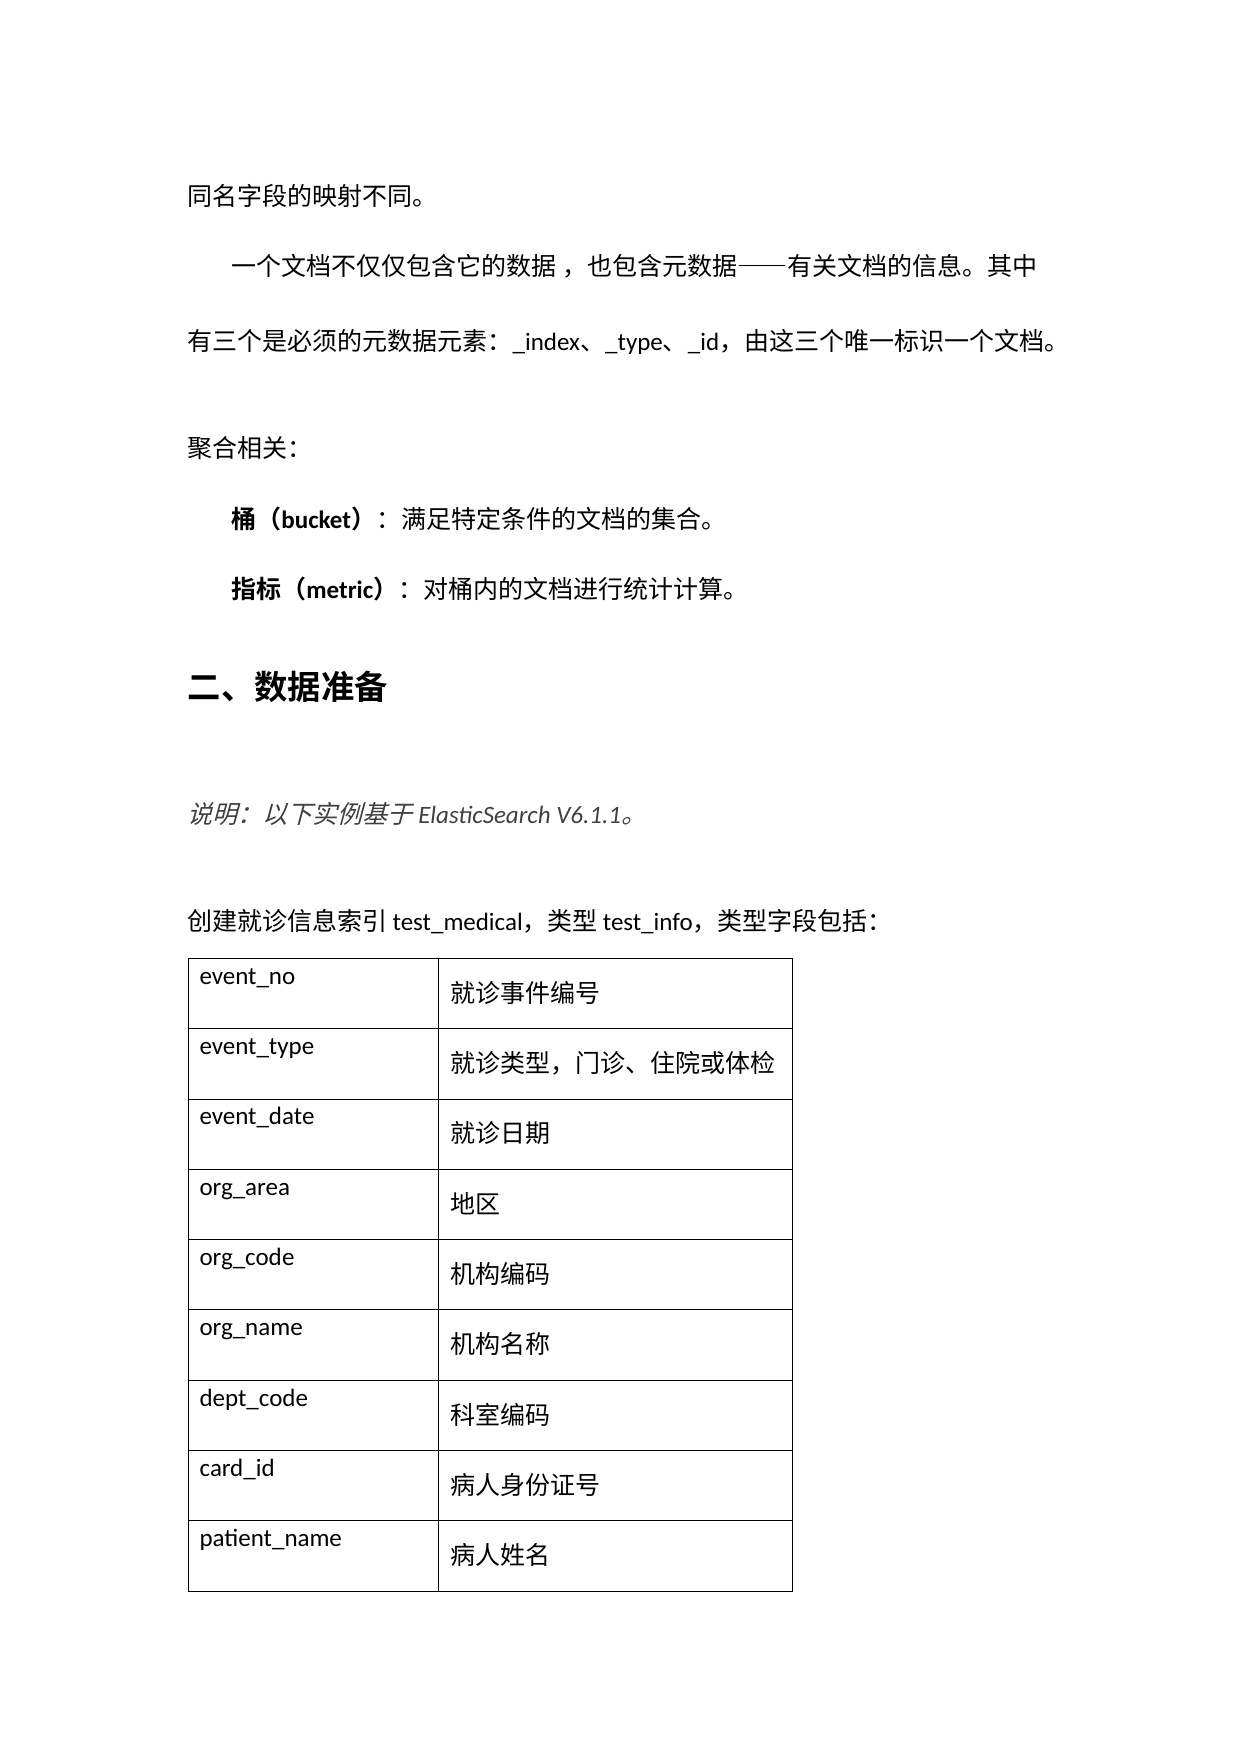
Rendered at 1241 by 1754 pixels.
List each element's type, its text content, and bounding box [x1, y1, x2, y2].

table_cell 就诊类型，门诊、住院或体检 [439, 1029, 792, 1098]
table_cell org_code [189, 1240, 438, 1309]
table_header 就诊事件编号 [439, 959, 792, 1028]
subtitle 二、数据准备 [187, 653, 1053, 718]
table_cell dept_code [189, 1381, 438, 1450]
table_cell 科室编码 [439, 1381, 792, 1450]
table_cell 机构名称 [439, 1310, 792, 1380]
text 桶（bucket）：满足特定条件的文档的集合。 [187, 485, 1053, 550]
text 指标（metric）：对桶内的文档进行统计计算。 [187, 555, 1053, 620]
table_cell 就诊日期 [439, 1100, 792, 1169]
table_cell event_type [189, 1029, 438, 1098]
table_cell card_id [189, 1451, 438, 1520]
table_cell org_name [189, 1310, 438, 1380]
table_cell event_date [189, 1100, 438, 1169]
table_cell 病人身份证号 [439, 1451, 792, 1520]
table_cell 地区 [439, 1170, 792, 1239]
table_cell 机构编码 [439, 1240, 792, 1309]
table_cell patient_name [189, 1521, 438, 1591]
text 一个文档不仅仅包含它的数据 ，也包含元数据——有关文档的信息。其中有三个是必须的元数据元素：_index、_type、_id，由这三个唯一标识一个文档。 [187, 232, 1053, 372]
text 创建就诊信息索引test_medical，类型test_info，类型字段包括： [187, 887, 1053, 952]
text 说明：以下实例基于 ElasticSearch V6.1.1。 [187, 780, 1053, 845]
table_cell org_area [189, 1170, 438, 1239]
table_cell 病人姓名 [439, 1521, 792, 1591]
text 聚合相关： [187, 414, 1053, 479]
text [187, 162, 1053, 227]
table_header event_no [189, 959, 438, 1028]
